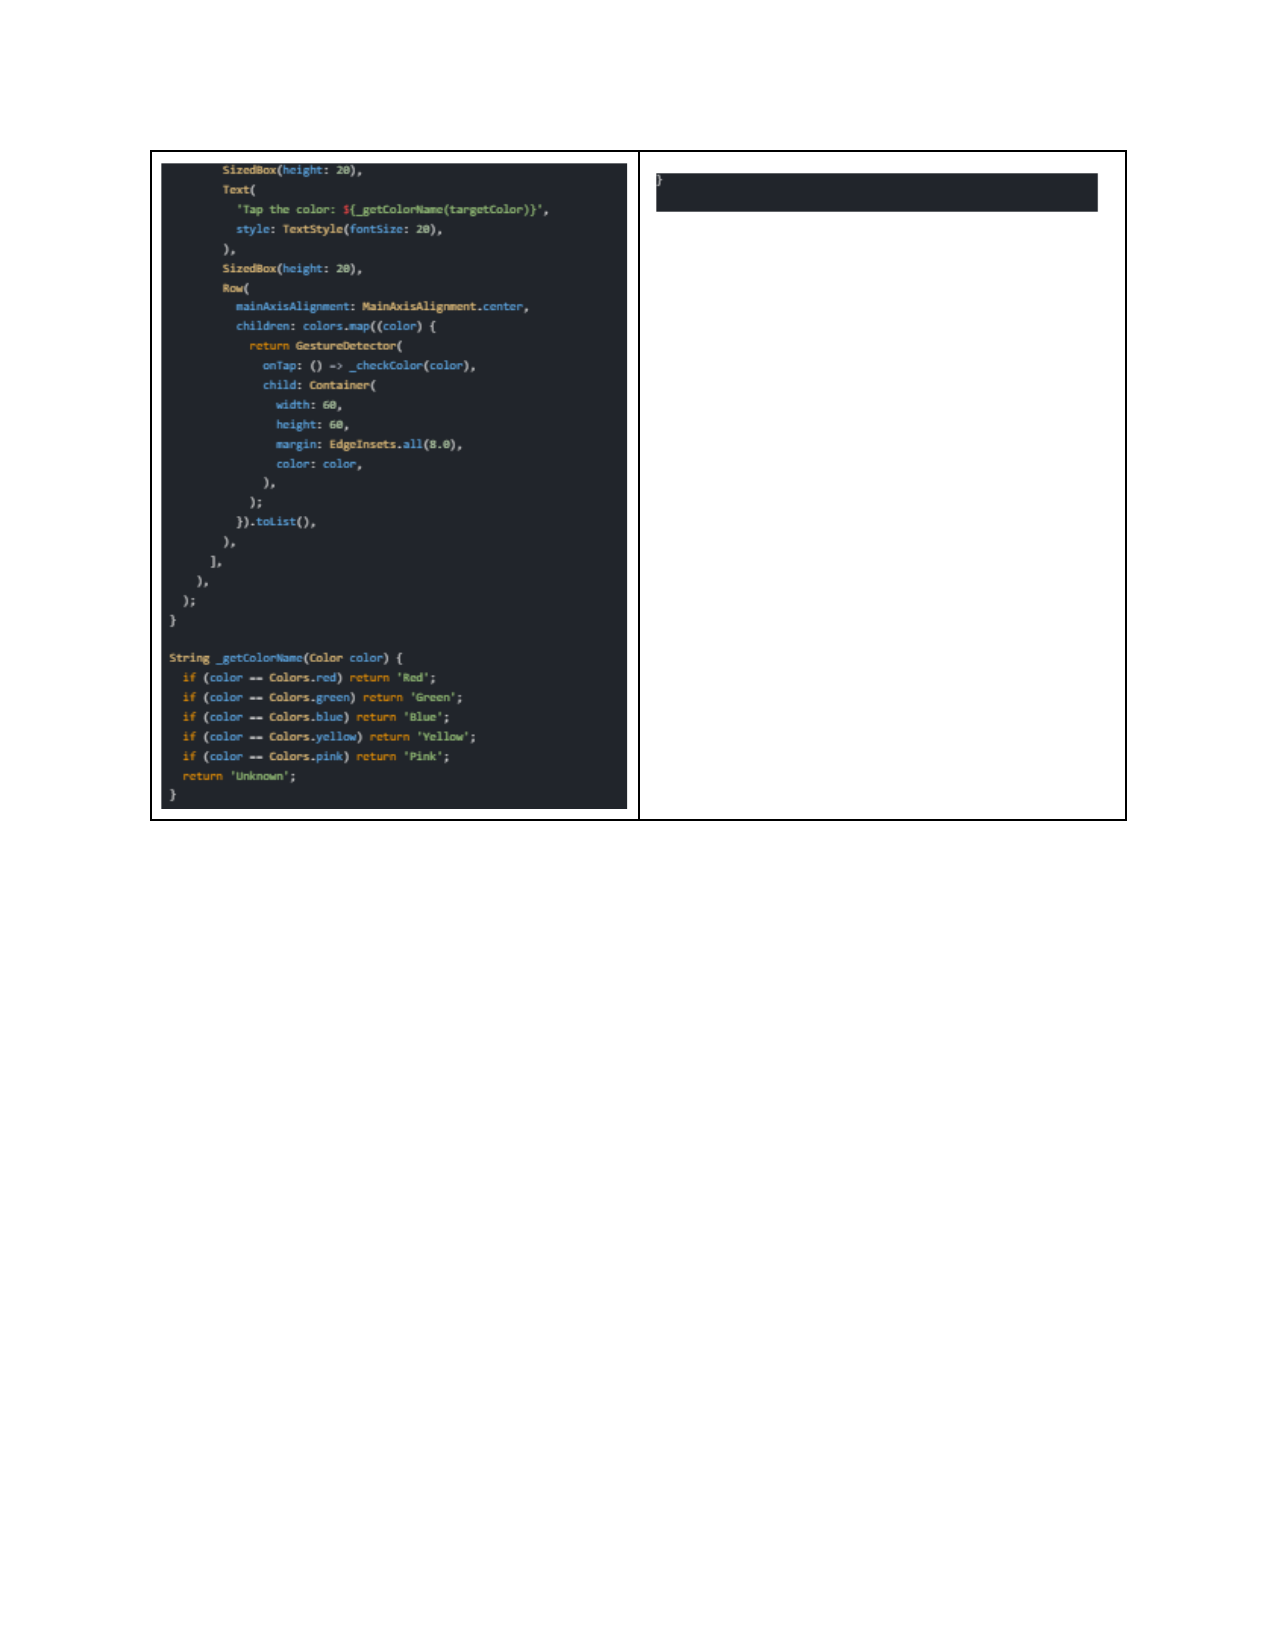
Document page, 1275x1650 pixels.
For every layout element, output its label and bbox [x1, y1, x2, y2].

table_cell [640, 152, 1125, 819]
picture [648, 162, 1115, 282]
picture [161, 162, 628, 809]
table_cell [152, 152, 638, 819]
